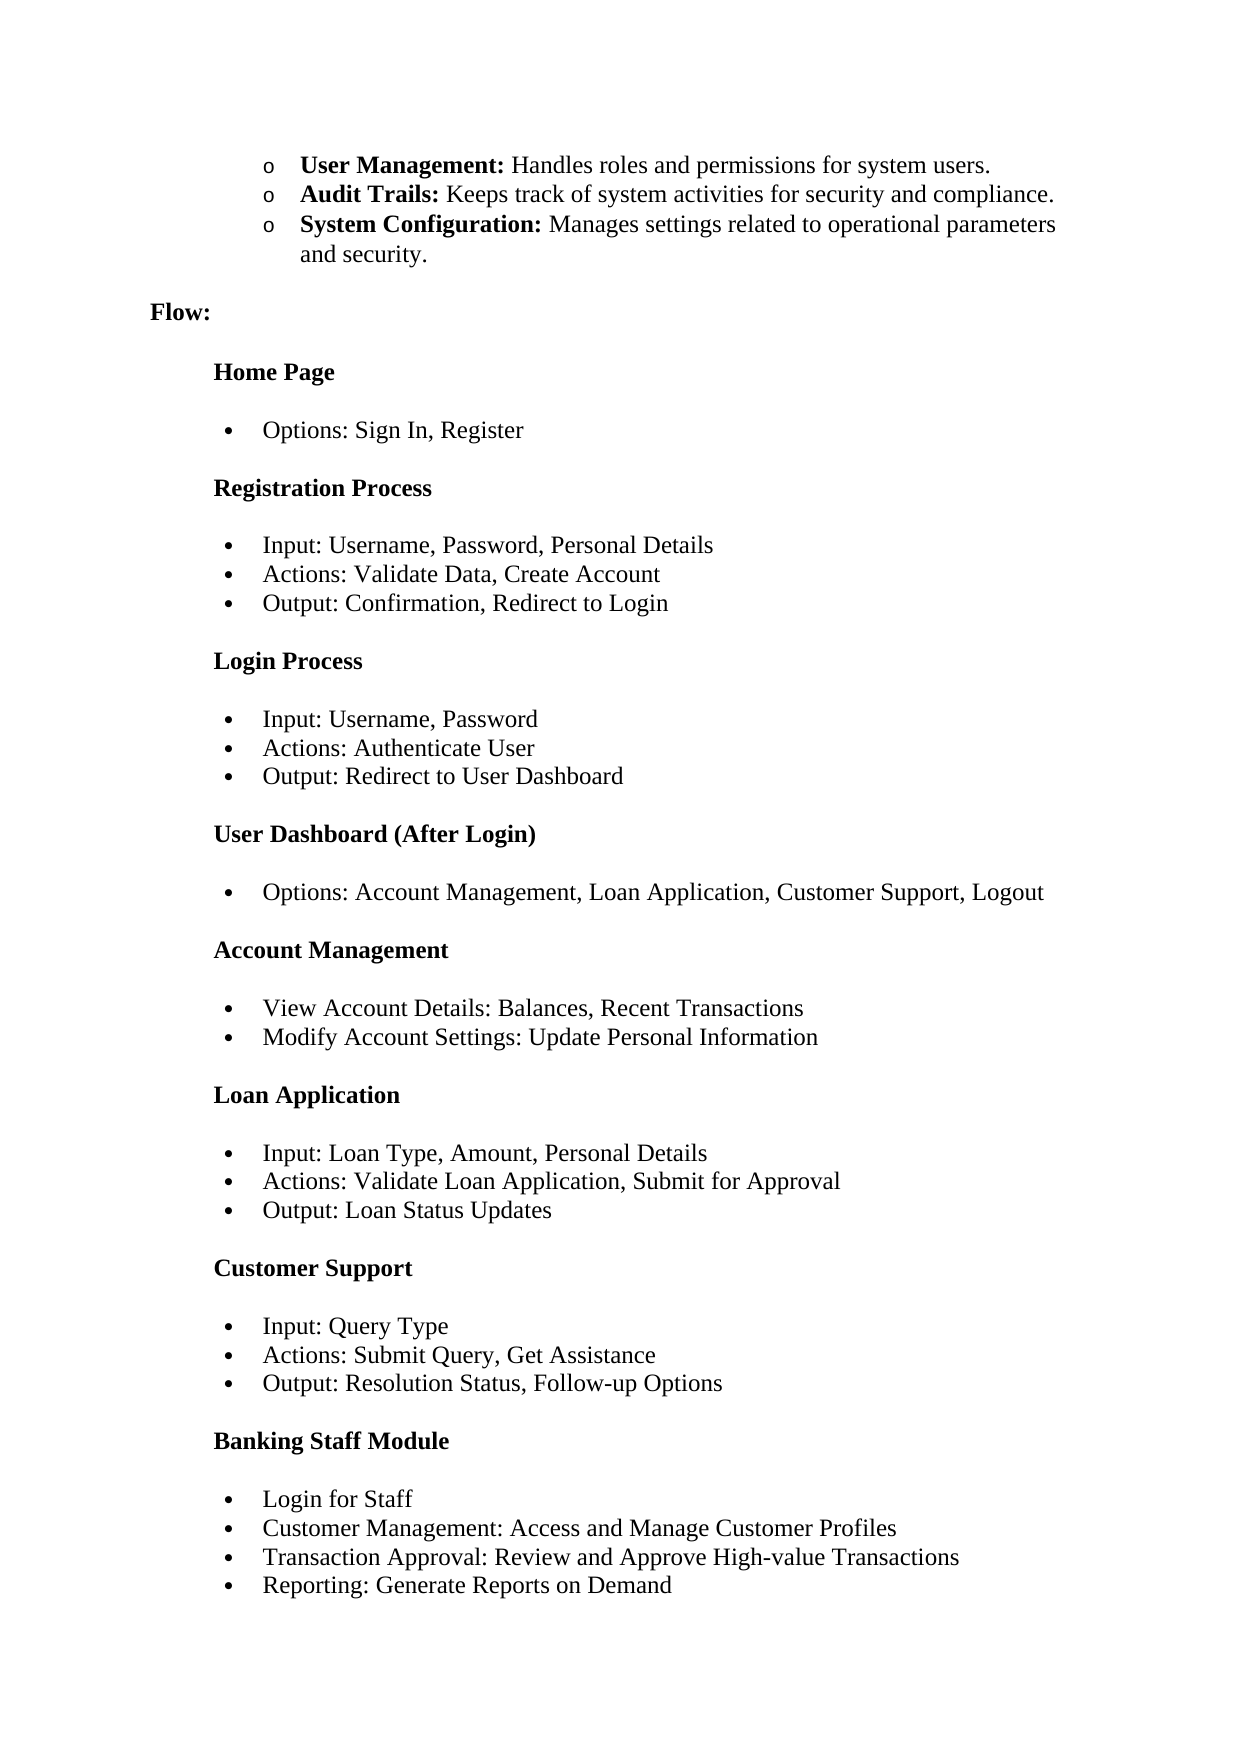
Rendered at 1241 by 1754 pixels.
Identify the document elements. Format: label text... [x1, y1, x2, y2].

text  Banking Staff Module [187, 1426, 1090, 1455]
text  Home Page [187, 357, 1090, 386]
list Reporting: Generate Reports on Demand [225, 1571, 1090, 1599]
list User Management: Handles roles and permissions for system users. [262, 150, 1090, 179]
list Customer Management: Access and Manage Customer Profiles [225, 1513, 1090, 1542]
list Input: Loan Type, Amount, Personal Details [225, 1138, 1090, 1166]
list Input: Username, Password, Personal Details [225, 531, 1090, 559]
list Transaction Approval: Review and Approve High-value Transactions [225, 1542, 1090, 1571]
list Output: Redirect to User Dashboard [225, 761, 1090, 790]
list Input: Query Type [225, 1311, 1090, 1340]
list Input: Username, Password [225, 704, 1090, 733]
text  Registration Process [187, 473, 1090, 501]
list View Account Details: Balances, Recent Transactions [225, 993, 1090, 1022]
list Actions: Authenticate User [225, 733, 1090, 761]
list Options: Account Management, Loan Application, Customer Support, Logout [225, 877, 1090, 906]
text  Loan Application [187, 1080, 1090, 1108]
list Login for Staff [225, 1484, 1090, 1513]
list Options: Sign In, Register [225, 415, 1090, 443]
list Audit Trails: Keeps track of system activities for security and compliance. [262, 179, 1090, 209]
list Output: Confirmation, Redirect to Login [225, 588, 1090, 617]
list Modify Account Settings: Update Personal Information [225, 1022, 1090, 1051]
text  Account Management [187, 935, 1090, 964]
text Flow: [150, 297, 1090, 325]
text  Customer Support [187, 1253, 1090, 1282]
text  Login Process [187, 646, 1090, 675]
list Actions: Validate Data, Create Account [225, 559, 1090, 588]
list Output: Resolution Status, Follow-up Options [225, 1368, 1090, 1397]
list Actions: Submit Query, Get Assistance [225, 1340, 1090, 1368]
text  User Dashboard (After Login) [187, 819, 1090, 848]
list System Configuration: Manages settings related to operational parameters and security. [262, 209, 1090, 267]
list Output: Loan Status Updates [225, 1195, 1090, 1224]
list Actions: Validate Loan Application, Submit for Approval [225, 1166, 1090, 1195]
